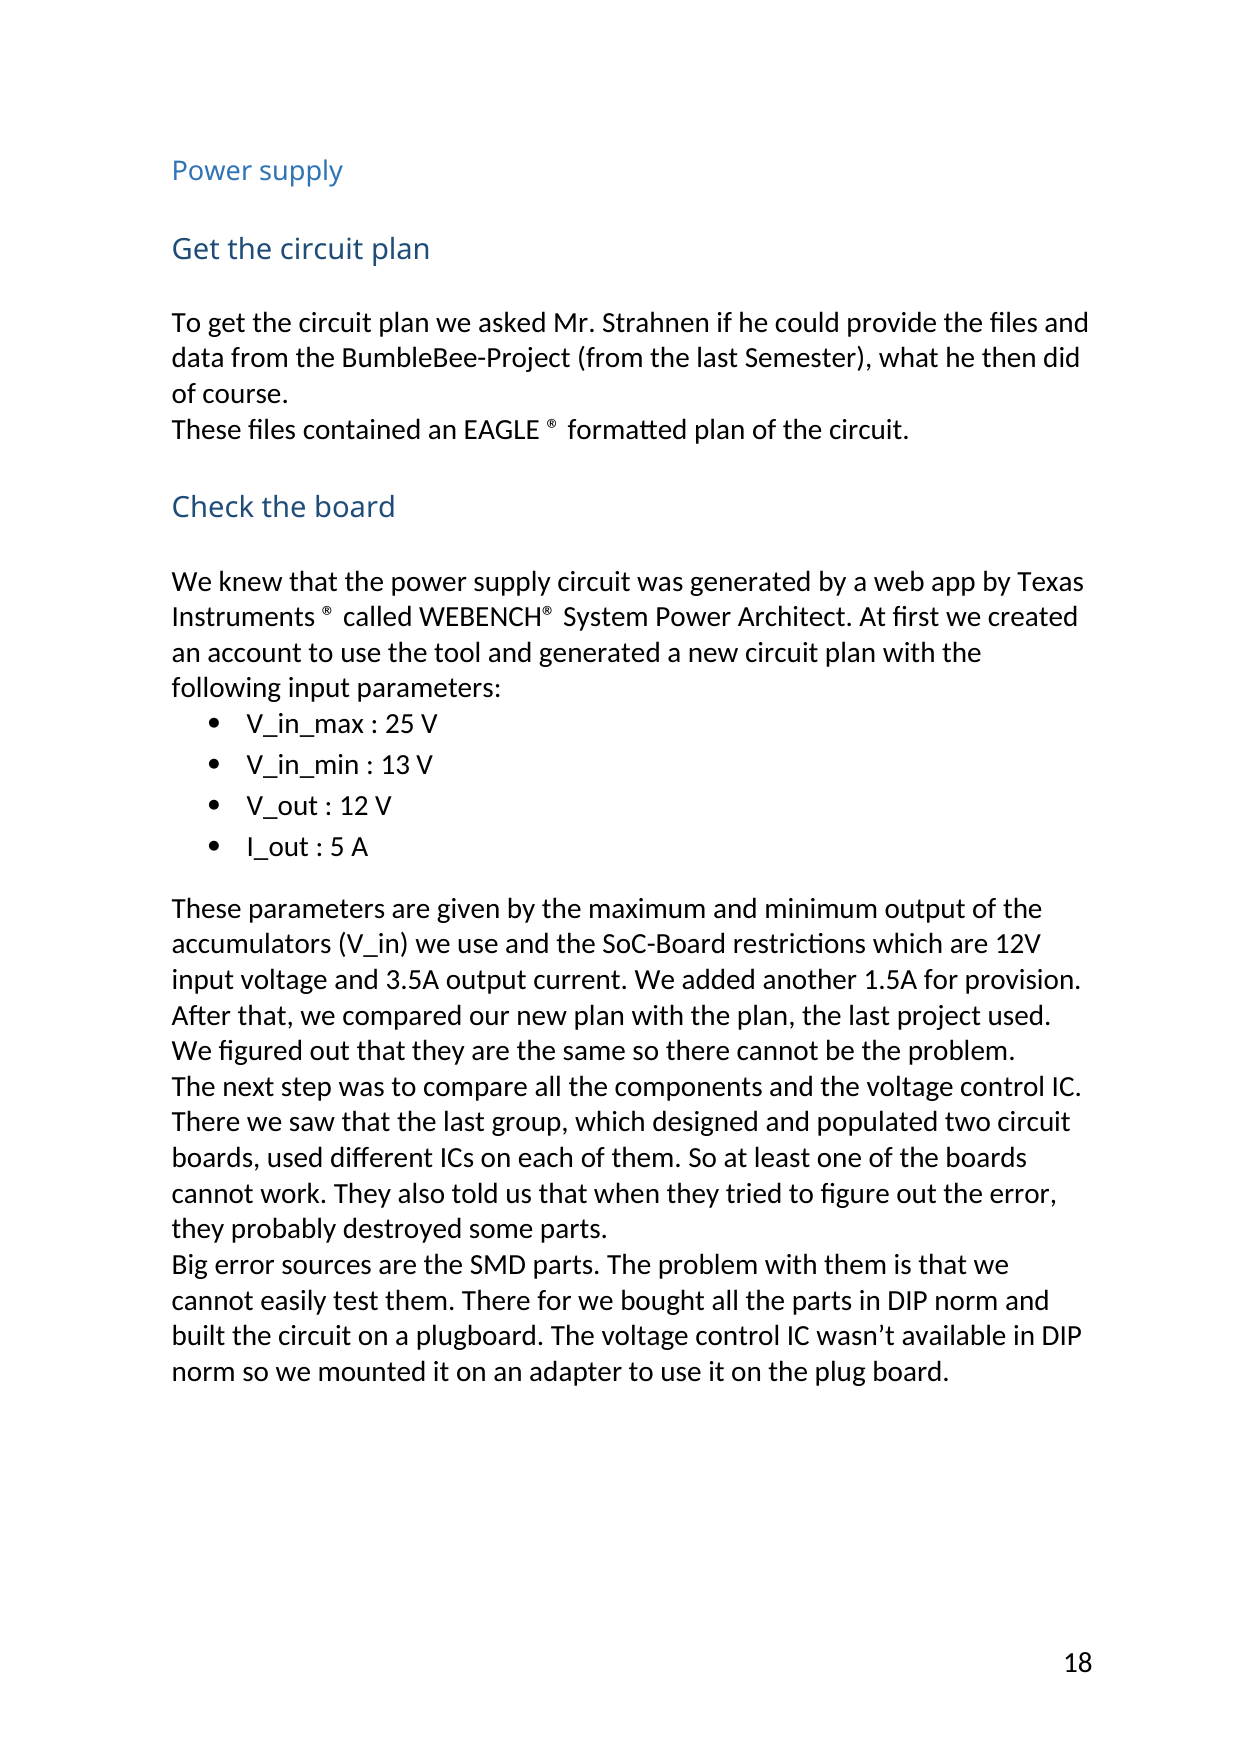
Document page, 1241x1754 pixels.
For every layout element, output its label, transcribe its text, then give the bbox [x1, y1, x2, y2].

text We knew that the power supply circuit was generated by a web app by Texas Instruments ® called WEBENCH® System Power Architect. At first we created an account to use the tool and generated a new circuit plan with the following input parameters: [171, 563, 1092, 705]
text After that, we compared our new plan with the plan, the last project used. We figured out that they are the same so there cannot be the problem. [171, 997, 1092, 1068]
list V_in_max : 25 V [209, 705, 1092, 741]
subtitle Check the board [171, 486, 1092, 526]
text The next step was to compare all the components and the voltage control IC. There we saw that the last group, which designed and populated two circuit boards, used different ICs on each of them. So at least one of the boards cannot work. They also told us that when they tried to figure out the error, they probably destroyed some parts. [171, 1068, 1092, 1246]
list I_out : 5 A [209, 828, 1092, 864]
text These files contained an EAGLE ® formatted plan of the circuit. [171, 411, 1092, 446]
text These parameters are given by the maximum and minimum output of the accumulators (V_in) we use and the SoC-Board restrictions which are 12V input voltage and 3.5A output current. We added another 1.5A for provision. [171, 890, 1092, 997]
text To get the circuit plan we asked Mr. Strahnen if he could provide the files and data from the BumbleBee-Project (from the last Semester), what he then did of course. [171, 304, 1092, 411]
text Big error sources are the SMD parts. The problem with them is that we cannot easily test them. There for we bought all the parts in DIP norm and built the circuit on a plugboard. The voltage control IC wasn’t available in DIP norm so we mounted it on an adapter to use it on the plug board. [171, 1246, 1092, 1388]
list V_out : 12 V [209, 787, 1092, 823]
subtitle Get the circuit plan [171, 228, 1092, 268]
list V_in_min : 13 V [209, 746, 1092, 782]
subtitle Power supply [171, 152, 1092, 189]
